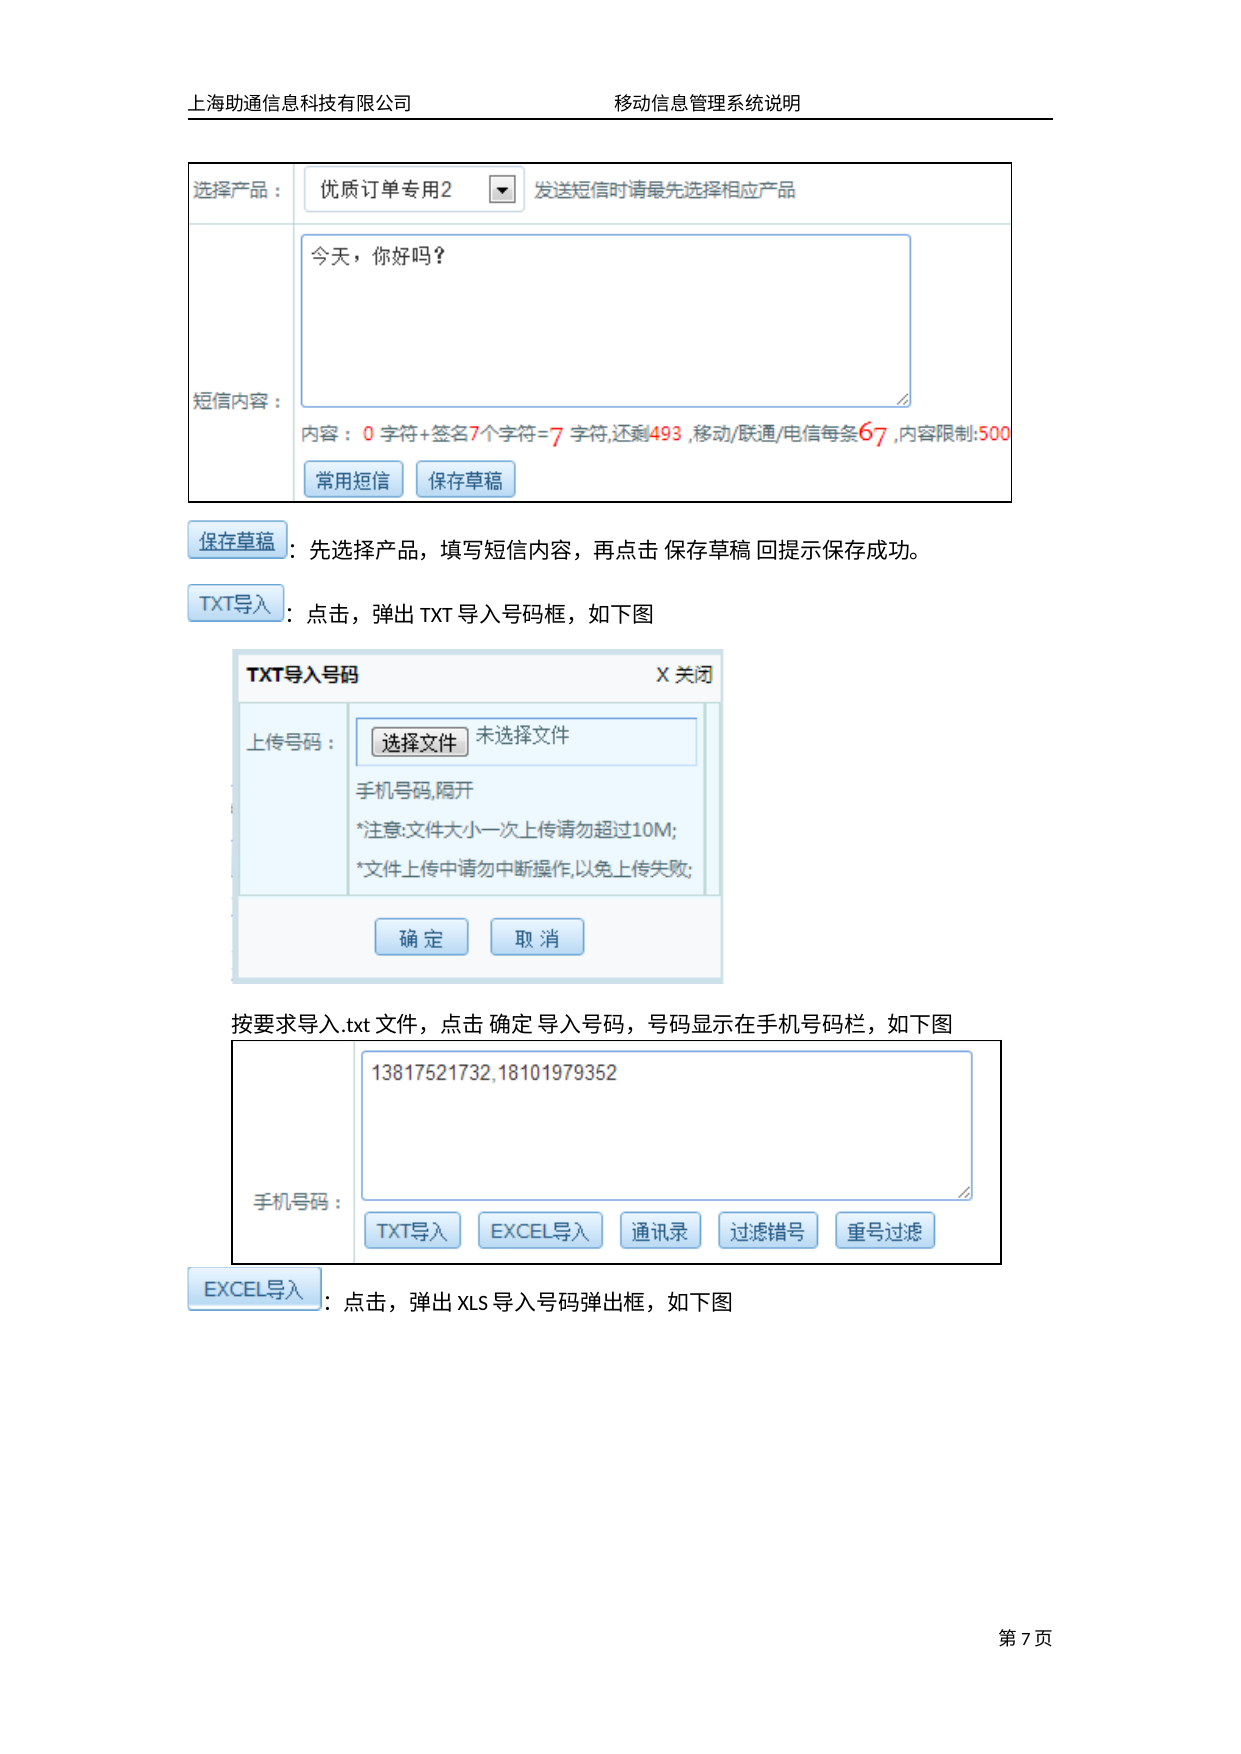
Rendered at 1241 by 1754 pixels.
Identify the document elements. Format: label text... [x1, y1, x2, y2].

picture [231, 649, 724, 984]
picture [187, 1267, 322, 1311]
text ：点击，弹出TXT导入号码框，如下图 [187, 584, 1053, 649]
picture [233, 1041, 1000, 1263]
picture [187, 519, 288, 559]
text ：先选择产品，填写短信内容，再点击 保存草稿 回提示保存成功。 [187, 519, 1053, 584]
text 按要求导入.txt文件，点击 确定 导入号码，号码显示在手机号码栏，如下图 [187, 1007, 1053, 1039]
text ：点击，弹出XLS导入号码弹出框，如下图 [187, 1267, 1053, 1332]
picture [187, 584, 285, 622]
picture [189, 164, 1011, 501]
